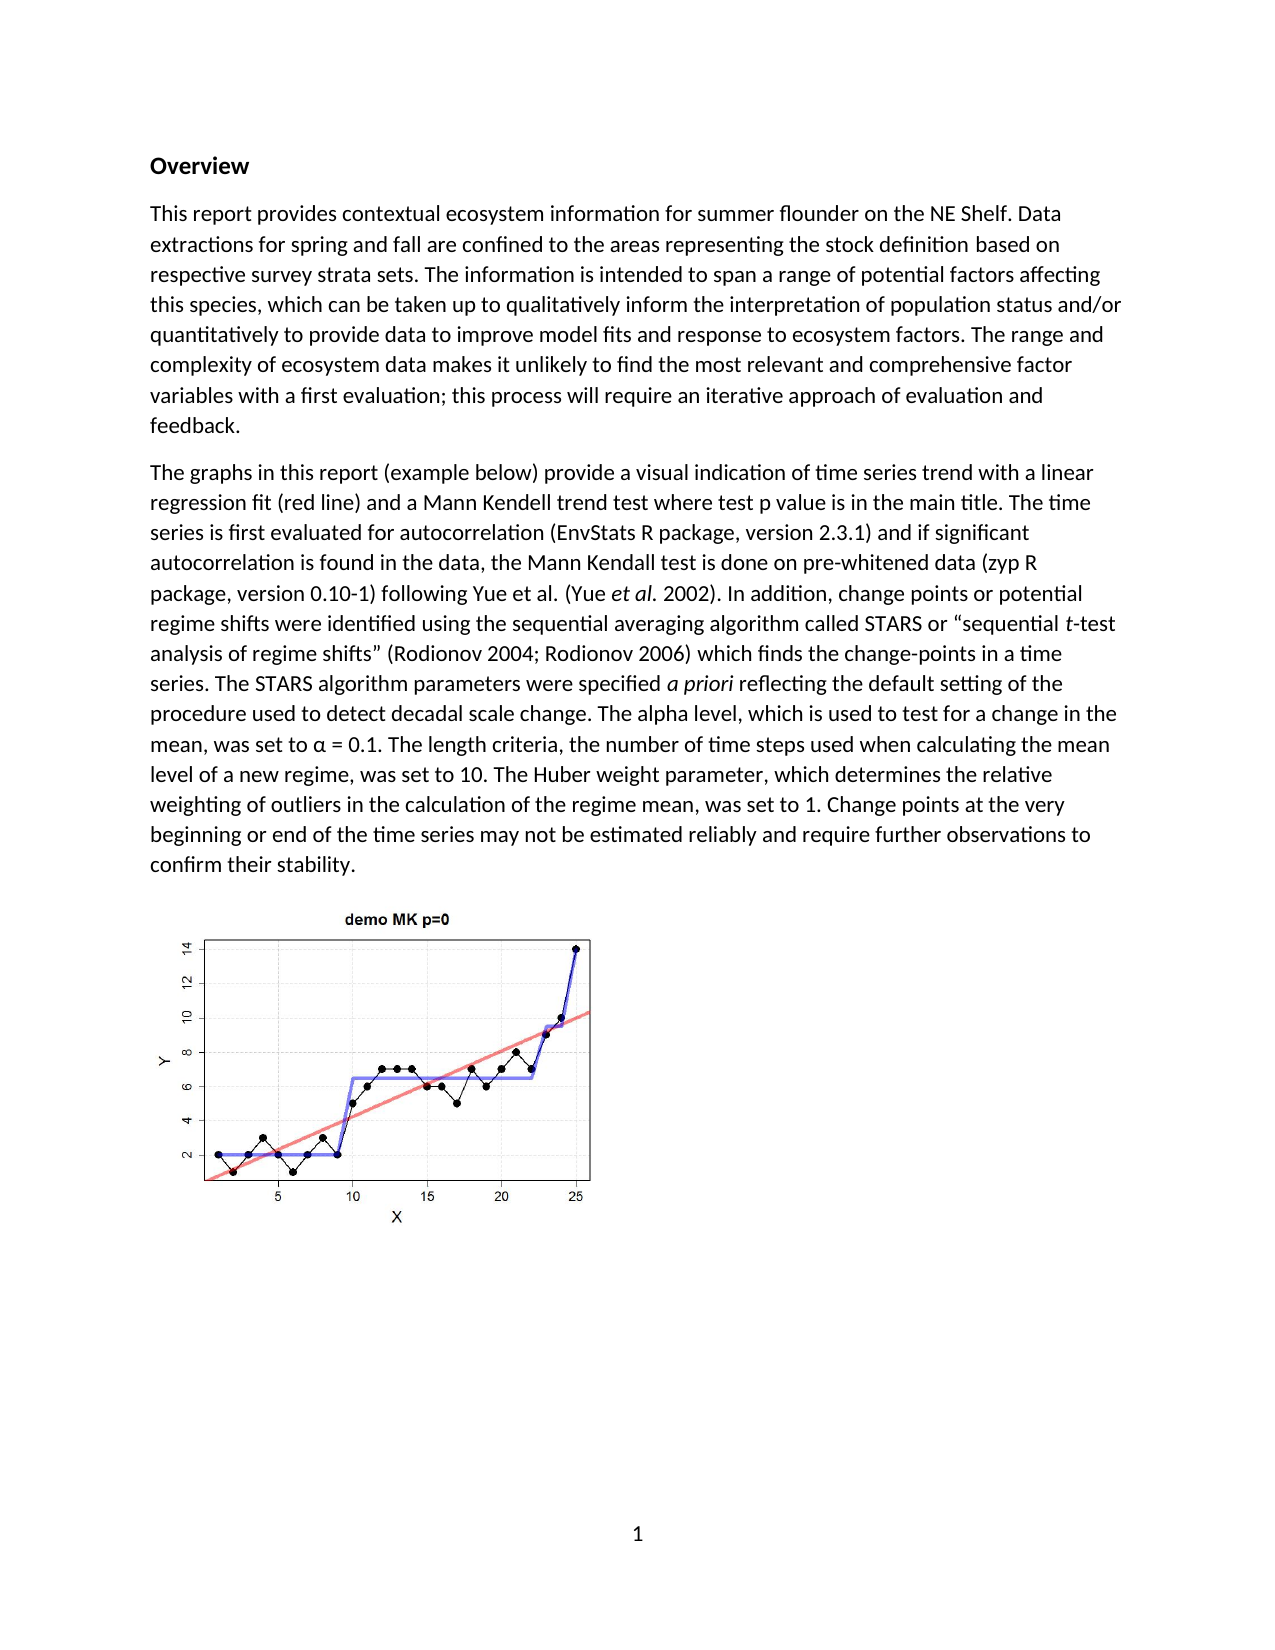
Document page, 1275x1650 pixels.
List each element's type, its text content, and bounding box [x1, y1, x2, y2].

text The graphs in this report (example below) provide a visual indication of time series trend with a linear regression fit (red line) and a Mann Kendell trend test where test p value is in the main title. The time series is first evaluated for autocorrelation (EnvStats R package, version 2.3.1) and if significant autocorrelation is found in the data, the Mann Kendall test is done on pre-whitened data (zyp R package, version 0.10-1) following Yue et al. (Yue et al. 2002). In addition, change points or potential regime shifts were identified using the sequential averaging algorithm called STARS or “sequential t-test analysis of regime shifts” (Rodionov 2004; Rodionov 2006) which finds the change-points in a time series. The STARS algorithm parameters were specified a priori reflecting the default setting of the procedure used to detect decadal scale change. The alpha level, which is used to test for a change in the mean, was set to α = 0.1. The length criteria, the number of time steps used when calculating the mean level of a new regime, was set to 10. The Huber weight parameter, which determines the relative weighting of outliers in the calculation of the regime mean, was set to 1. Change points at the very beginning or end of the time series may not be estimated reliably and require further observations to confirm their stability. [150, 458, 1125, 879]
picture [150, 897, 600, 1235]
text Overview [150, 150, 1125, 181]
text This report provides contextual ecosystem information for summer flounder on the NE Shelf. Data extractions for spring and fall are confined to the areas representing the stock definition based on respective survey strata sets. The information is intended to span a range of potential factors affecting this species, which can be taken up to qualitatively inform the interpretation of population status and/or quantitatively to provide data to improve model fits and response to ecosystem factors. The range and complexity of ecosystem data makes it unlikely to find the most relevant and comprehensive factor variables with a first evaluation; this process will require an iterative approach of evaluation and feedback. [150, 199, 1125, 439]
